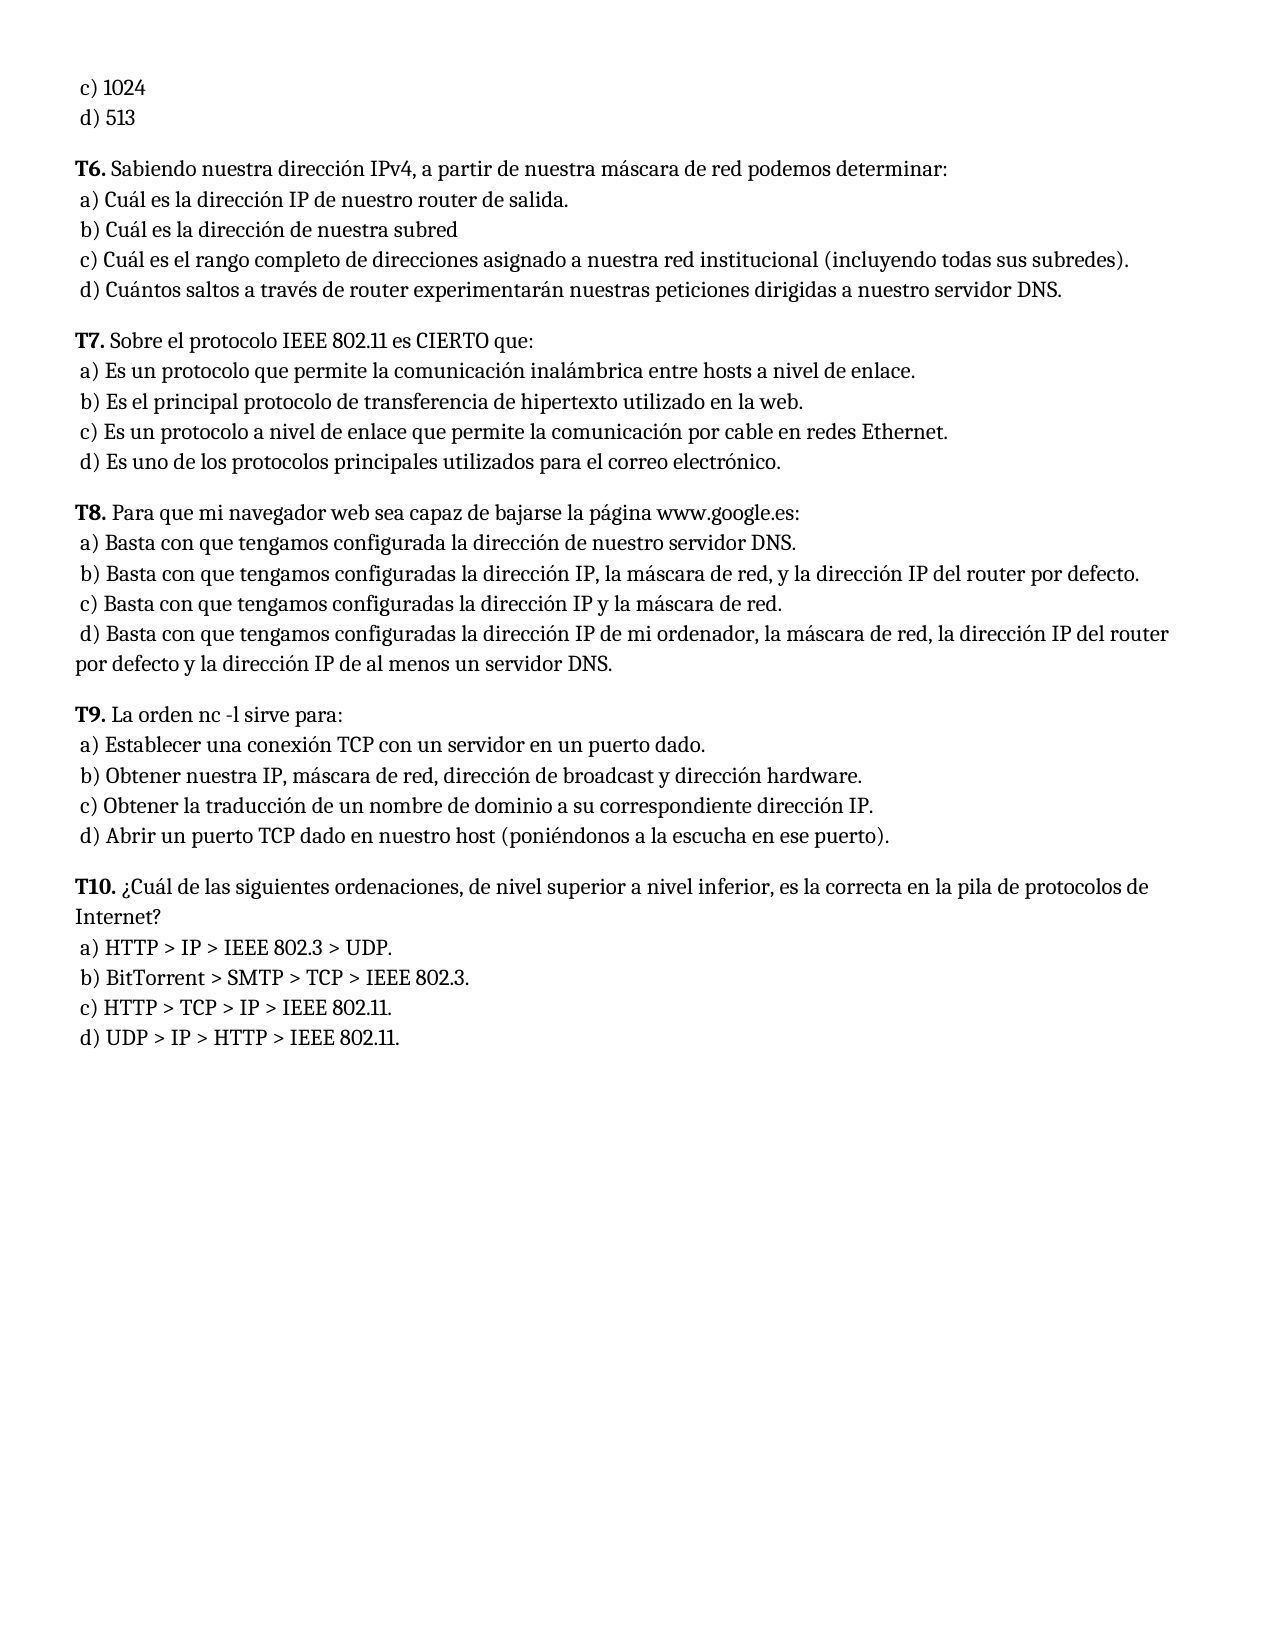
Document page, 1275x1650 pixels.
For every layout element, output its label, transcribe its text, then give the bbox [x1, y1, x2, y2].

text T8. Para que mi navegador web sea capaz de bajarse la página www.google.es: a) Basta con que tengamos configurada la dirección de nuestro servidor DNS. b) Basta con que tengamos configuradas la dirección IP, la máscara de red, y la dirección IP del router por defecto. c) Basta con que tengamos configuradas la dirección IP y la máscara de red. d) Basta con que tengamos configuradas la dirección IP de mi ordenador, la máscara de red, la dirección IP del router por defecto y la dirección IP de al menos un servidor DNS. [75, 500, 1200, 677]
text T9. La orden nc -l sirve para: a) Establecer una conexión TCP con un servidor en un puerto dado. b) Obtener nuestra IP, máscara de red, dirección de broadcast y dirección hardware. c) Obtener la traducción de un nombre de dominio a su correspondiente dirección IP. d) Abrir un puerto TCP dado en nuestro host (poniéndonos a la escucha en ese puerto). [75, 702, 1200, 849]
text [75, 75, 1200, 132]
text T6. Sabiendo nuestra dirección IPv4, a partir de nuestra máscara de red podemos determinar: a) Cuál es la dirección IP de nuestro router de salida. b) Cuál es la dirección de nuestra subred c) Cuál es el rango completo de direcciones asignado a nuestra red institucional (incluyendo todas sus subredes). d) Cuántos saltos a través de router experimentarán nuestras peticiones dirigidas a nuestro servidor DNS. [75, 156, 1200, 303]
text T7. Sobre el protocolo IEEE 802.11 es CIERTO que: a) Es un protocolo que permite la comunicación inalámbrica entre hosts a nivel de enlace. b) Es el principal protocolo de transferencia de hipertexto utilizado en la web. c) Es un protocolo a nivel de enlace que permite la comunicación por cable en redes Ethernet. d) Es uno de los protocolos principales utilizados para el correo electrónico. [75, 328, 1200, 475]
text T10. ¿Cuál de las siguientes ordenaciones, de nivel superior a nivel inferior, es la correcta en la pila de protocolos de Internet? a) HTTP > IP > IEEE 802.3 > UDP. b) BitTorrent > SMTP > TCP > IEEE 802.3. c) HTTP > TCP > IP > IEEE 802.11. d) UDP > IP > HTTP > IEEE 802.11. [75, 874, 1200, 1051]
